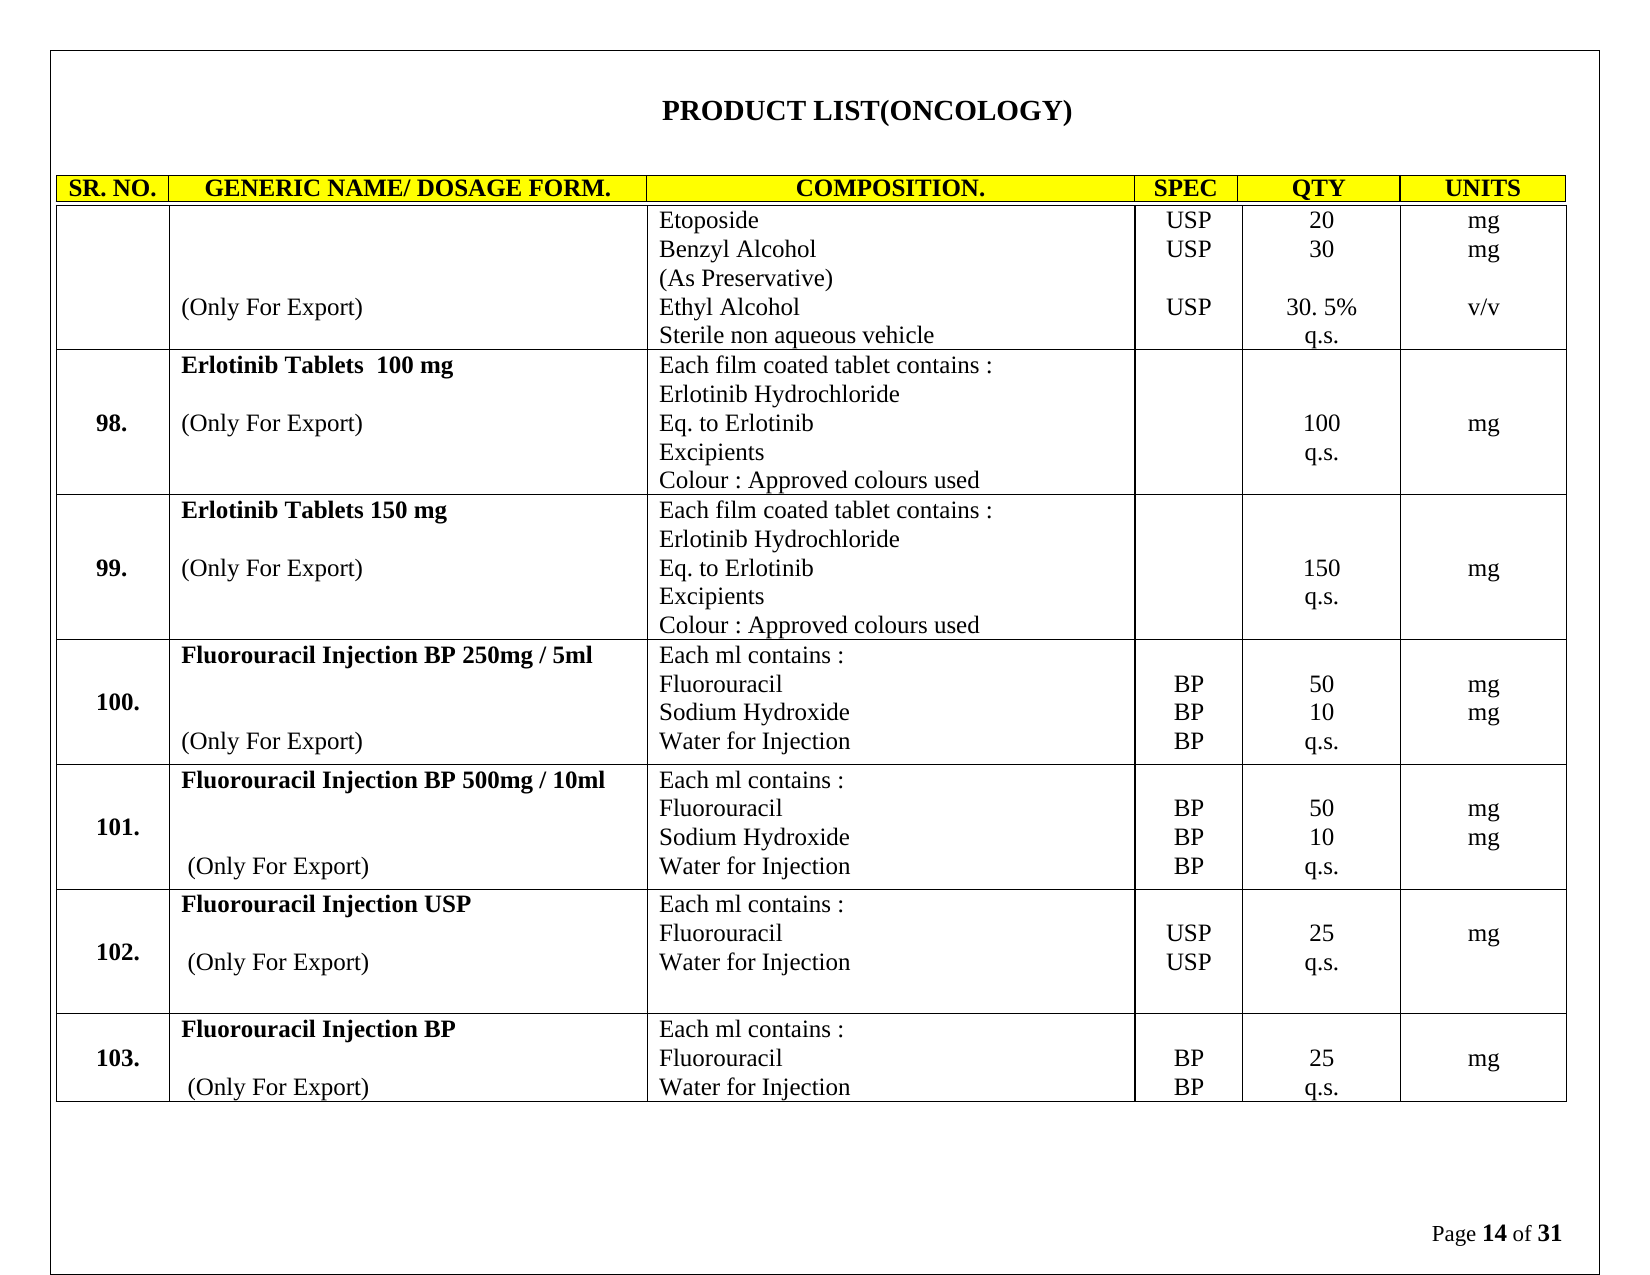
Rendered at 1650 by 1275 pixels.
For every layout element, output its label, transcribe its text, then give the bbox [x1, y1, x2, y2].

table_cell Fluorouracil Injection USP (Only For Export) [170, 890, 647, 1013]
table_cell Fluorouracil Injection BP 250mg / 5ml (Only For Export) [170, 640, 647, 764]
table_cell BP BP BP [1136, 640, 1242, 764]
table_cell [170, 206, 647, 349]
table_cell Each ml contains : Fluorouracil Sodium Hydroxide Water for Injection [648, 765, 1134, 888]
table_cell 50 10 q.s. [1243, 765, 1400, 888]
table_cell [170, 1014, 647, 1101]
table_cell mg [1401, 890, 1566, 1013]
table_cell [57, 890, 169, 1013]
table_cell mg [1401, 495, 1566, 639]
table_cell Each ml contains : Fluorouracil Sodium Hydroxide Water for Injection [648, 640, 1134, 764]
table_cell USP USP [1136, 890, 1242, 1013]
table_cell 100 q.s. [1243, 350, 1400, 494]
table_cell [57, 640, 169, 764]
table_cell Fluorouracil Injection BP 500mg / 10ml (Only For Export) [170, 765, 647, 888]
table_cell BP BP BP [1136, 765, 1242, 888]
table_cell Each film coated tablet contains : Erlotinib Hydrochloride Eq. to Erlotinib Excipients Colour : Approved colours used [648, 350, 1134, 494]
table_cell [57, 495, 169, 639]
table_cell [648, 1014, 1134, 1101]
table_cell mg mg [1401, 640, 1566, 764]
table_cell [57, 765, 169, 888]
table_cell BP BP [1136, 1014, 1242, 1101]
table_cell 50 10 q.s. [1243, 640, 1400, 764]
table_cell USP USP USP [1136, 206, 1242, 349]
table_cell Each film coated tablet contains : Erlotinib Hydrochloride Eq. to Erlotinib Excipients Colour : Approved colours used [648, 495, 1134, 639]
table_cell [1136, 495, 1242, 639]
table_cell mg [1401, 350, 1566, 494]
table_cell [57, 350, 169, 494]
table_cell Erlotinib Tablets 150 mg (Only For Export) [170, 495, 647, 639]
table_cell Erlotinib Tablets 100 mg (Only For Export) [170, 350, 647, 494]
table_cell mg [1401, 1014, 1566, 1101]
table_cell mg mg [1401, 765, 1566, 888]
table_cell 150 q.s. [1243, 495, 1400, 639]
table_cell 25 q.s. [1243, 890, 1400, 1013]
table_cell mg mg v/v [1401, 206, 1566, 349]
table_cell 25 q.s. [1243, 1014, 1400, 1101]
table_cell [57, 206, 169, 349]
table_cell [1136, 350, 1242, 494]
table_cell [648, 206, 1134, 349]
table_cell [648, 890, 1134, 1013]
table_cell [57, 1014, 169, 1101]
table_cell 20 30 30. 5% q.s. [1243, 206, 1400, 349]
